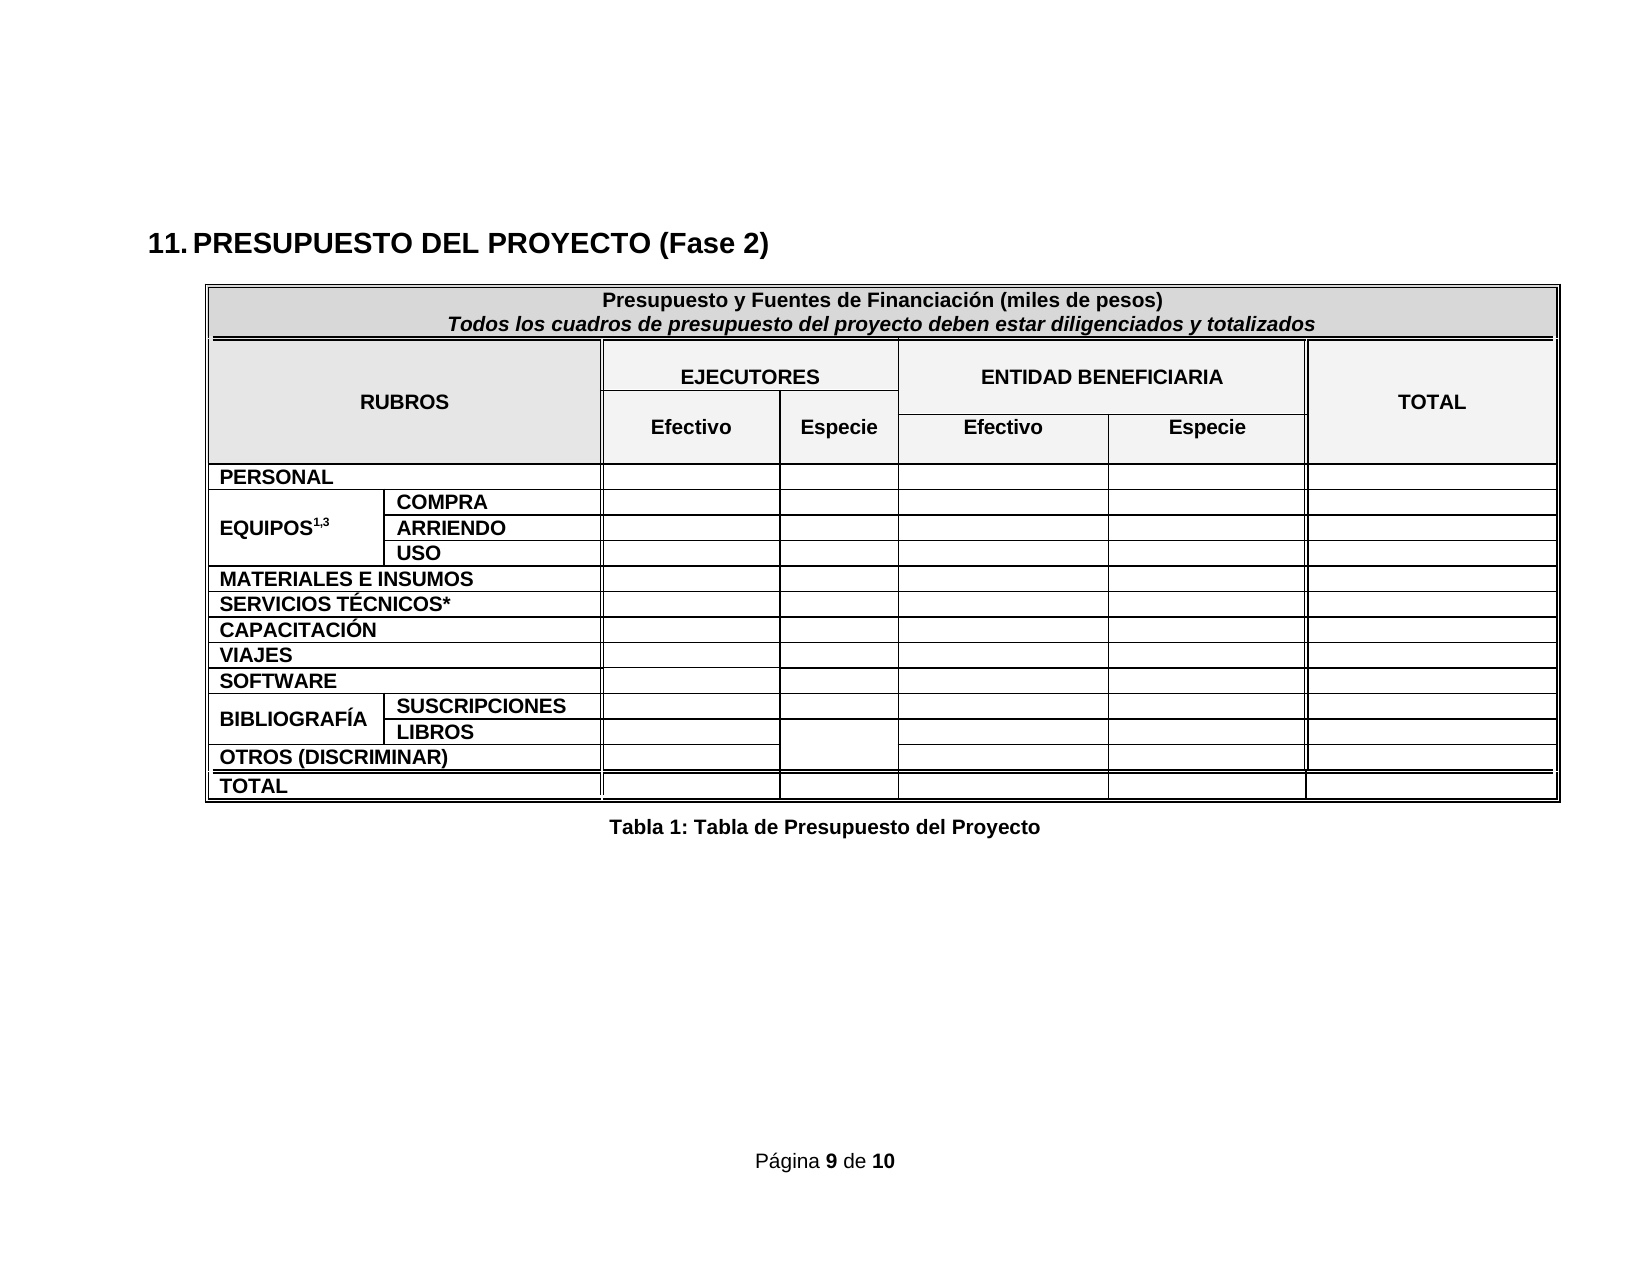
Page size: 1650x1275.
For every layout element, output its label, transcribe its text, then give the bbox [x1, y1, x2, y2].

table_cell [899, 643, 1108, 667]
table_cell USO [385, 541, 600, 565]
table_cell [1109, 694, 1304, 718]
table_cell SOFTWARE [209, 669, 600, 693]
table_header Presupuesto y Fuentes de Financiación (miles de pesos) Todos los cuadros de presupuesto del proyecto deben estar diligenciados y totalizados [209, 288, 1556, 336]
table_cell [781, 720, 898, 744]
table_cell [899, 774, 1108, 798]
table_cell [604, 465, 779, 488]
table_cell [602, 773, 779, 798]
table_cell MATERIALES E INSUMOS [209, 567, 600, 591]
table_cell [1109, 516, 1304, 539]
table_cell [1309, 694, 1556, 718]
table_cell [781, 541, 898, 565]
table_cell [604, 668, 779, 693]
subtitle PRESUPUESTO DEL PROYECTO (Fase 2) [148, 226, 1502, 260]
table_cell [604, 694, 779, 718]
table_cell Especie [781, 391, 898, 463]
table_cell [781, 744, 898, 769]
table_cell [604, 516, 779, 539]
table_cell [899, 516, 1108, 539]
table_cell EJECUTORES [604, 341, 898, 389]
table_cell [899, 694, 1108, 718]
table_cell [604, 567, 779, 591]
table_cell EQUIPOS1,3 [209, 490, 383, 565]
table_cell [1109, 774, 1305, 798]
table_cell [1109, 643, 1304, 667]
table_cell [1109, 465, 1304, 488]
table_cell SERVICIOS TÉCNICOS* [209, 592, 600, 616]
table_cell [899, 618, 1108, 642]
table_cell [1109, 618, 1304, 642]
table_cell [899, 490, 1108, 514]
table_cell [781, 774, 898, 798]
table_cell SUSCRIPCIONES [385, 694, 600, 718]
table_cell COMPRA [385, 490, 600, 514]
table_cell [899, 465, 1108, 488]
table_cell [1309, 541, 1556, 565]
table_cell LIBROS [385, 720, 600, 744]
table_cell VIAJES [209, 643, 600, 667]
table_cell [604, 490, 779, 514]
table_cell [899, 592, 1108, 616]
table_cell [1309, 465, 1556, 488]
table_cell [1309, 745, 1556, 769]
table_cell [781, 567, 898, 591]
table_cell [899, 541, 1108, 565]
table_cell [899, 567, 1108, 591]
table_cell [1309, 516, 1556, 539]
table_cell [1109, 541, 1304, 565]
table_cell [899, 720, 1108, 744]
table_cell [1309, 490, 1556, 514]
table_cell [1109, 592, 1304, 616]
table_cell [604, 618, 779, 642]
table_cell Efectivo [604, 391, 779, 463]
table_cell Efectivo [899, 415, 1108, 463]
table_cell [1309, 720, 1556, 744]
table_cell [781, 669, 898, 693]
table_cell [1309, 669, 1556, 693]
table_cell [1109, 669, 1304, 693]
table_cell CAPACITACIÓN [209, 618, 600, 642]
table_cell ARRIENDO [385, 516, 600, 539]
table_cell ENTIDAD BENEFICIARIA [899, 341, 1304, 413]
table_cell [604, 541, 779, 565]
table_cell [1309, 592, 1556, 616]
table_cell BIBLIOGRAFÍA [209, 694, 383, 744]
table_cell [781, 490, 898, 514]
table_cell [1109, 745, 1304, 769]
table_cell PERSONAL [209, 465, 600, 488]
table_cell [1109, 720, 1304, 744]
table_cell TOTAL [207, 769, 602, 798]
table_cell [1309, 618, 1556, 642]
table_cell [781, 643, 898, 667]
table_cell [1307, 769, 1558, 798]
table_cell [604, 745, 779, 769]
table_cell [604, 592, 779, 616]
table_cell [1109, 490, 1304, 514]
table_cell [781, 592, 898, 616]
table_cell [899, 669, 1108, 693]
table_cell [781, 694, 898, 718]
table_cell [604, 643, 779, 667]
table_cell [781, 516, 898, 539]
table_cell OTROS (DISCRIMINAR) [209, 745, 600, 769]
table_cell [899, 745, 1108, 769]
table_cell Especie [1109, 415, 1304, 463]
table_cell RUBROS [207, 336, 602, 463]
table_cell [781, 618, 898, 642]
table_cell [1309, 643, 1556, 667]
table_cell [1109, 567, 1304, 591]
table_cell [1309, 567, 1556, 591]
table_cell TOTAL [1306, 336, 1558, 463]
table_cell [781, 465, 898, 488]
table_cell [604, 720, 779, 744]
